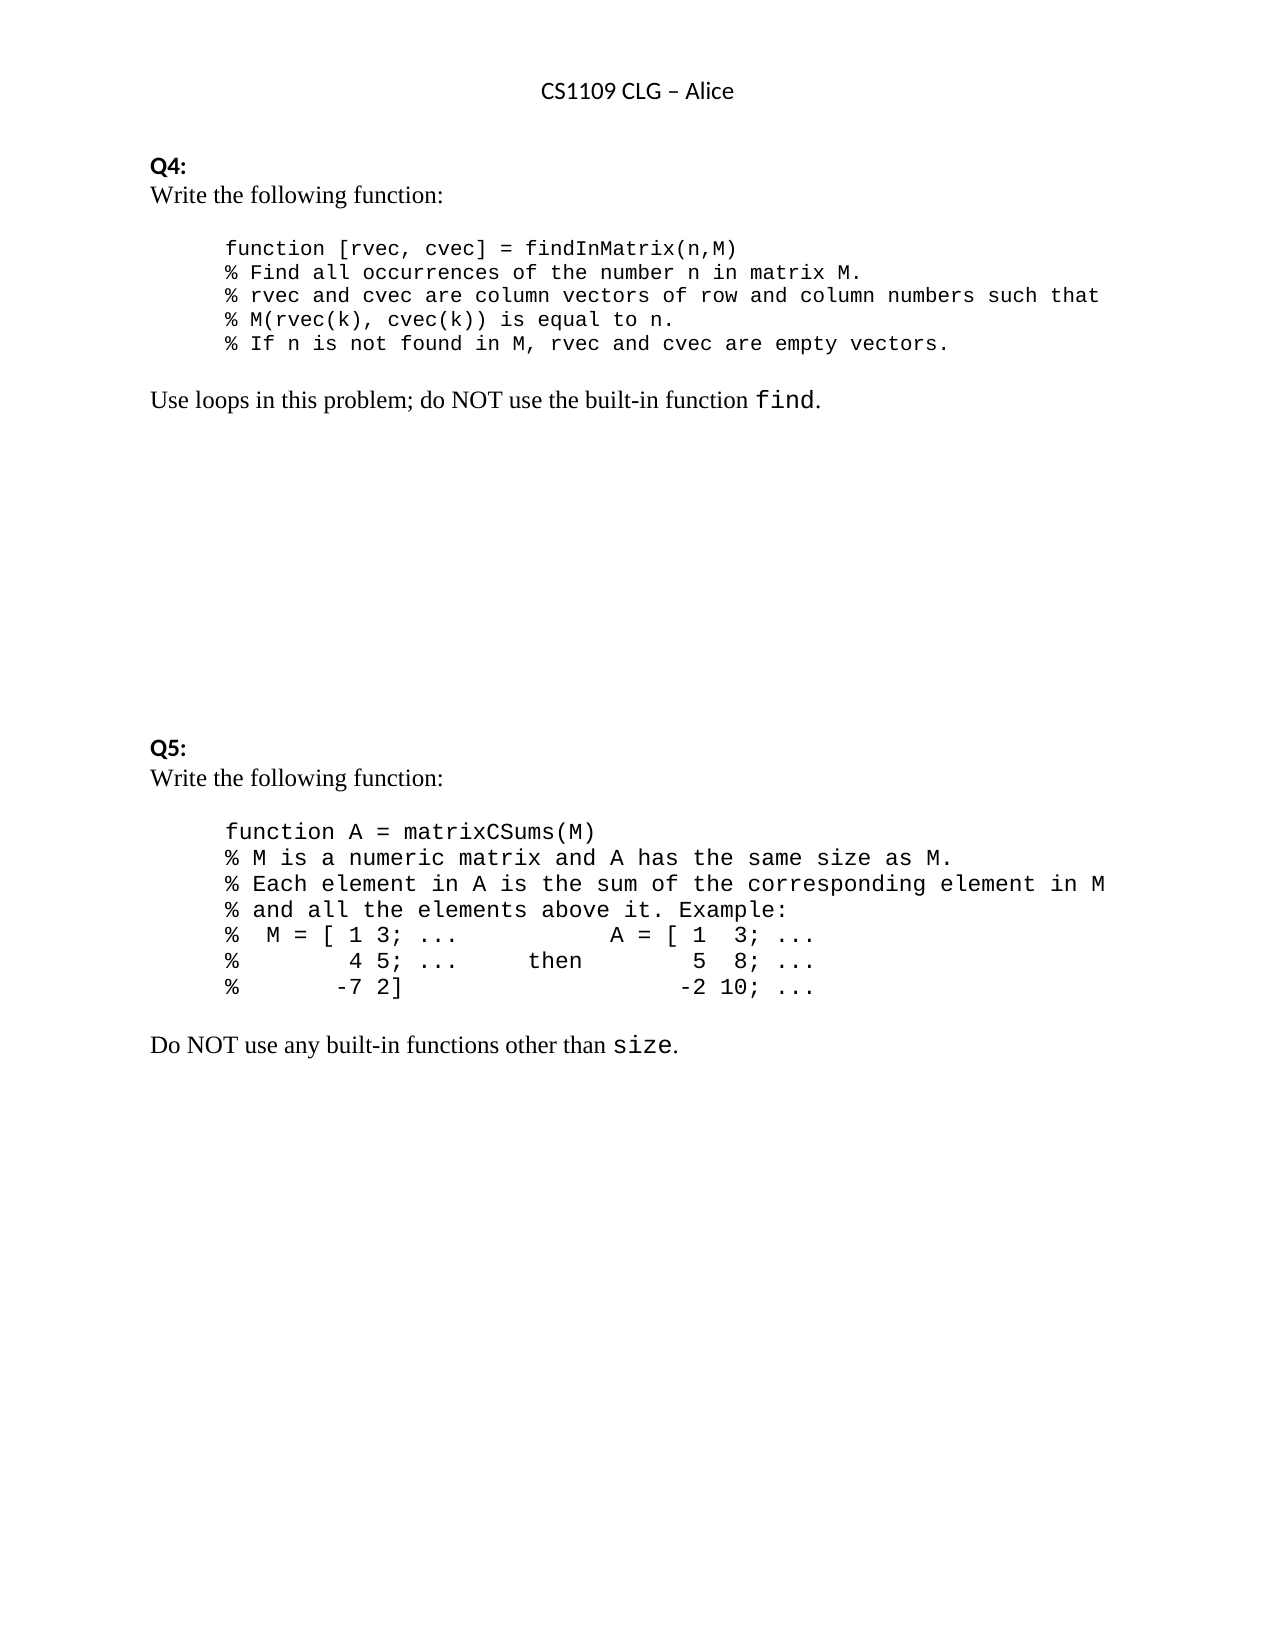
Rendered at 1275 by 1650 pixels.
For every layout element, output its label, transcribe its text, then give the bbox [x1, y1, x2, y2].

text % If n is not found in M, rvec and cvec are empty vectors. [225, 333, 1125, 356]
text Q5: [150, 732, 1125, 763]
text % Each element in A is the sum of the corresponding element in M [225, 872, 1125, 898]
text % -7 2] -2 10; ... [225, 976, 1125, 1002]
text % rvec and cvec are column vectors of row and column numbers such that [225, 285, 1125, 309]
text Use loops in this problem; do NOT use the built-in function find. [150, 385, 1125, 416]
text Write the following function: [150, 763, 1125, 791]
text % M is a numeric matrix and A has the same size as M. [225, 846, 1125, 872]
text % Find all occurrences of the number n in matrix M. [225, 262, 1125, 285]
text Do NOT use any built-in functions other than size. [150, 1030, 1125, 1061]
text function [rvec, cvec] = findInMatrix(n,M) [225, 238, 1125, 262]
text Q4: [150, 150, 1125, 181]
text function A = matrixCSums(M) [225, 820, 1125, 846]
text % 4 5; ... then 5 8; ... [225, 950, 1125, 976]
text % M(rvec(k), cvec(k)) is equal to n. [225, 309, 1125, 333]
text % M = [ 1 3; ... A = [ 1 3; ... [225, 924, 1125, 950]
text Write the following function: [150, 181, 1125, 209]
text % and all the elements above it. Example: [225, 898, 1125, 924]
